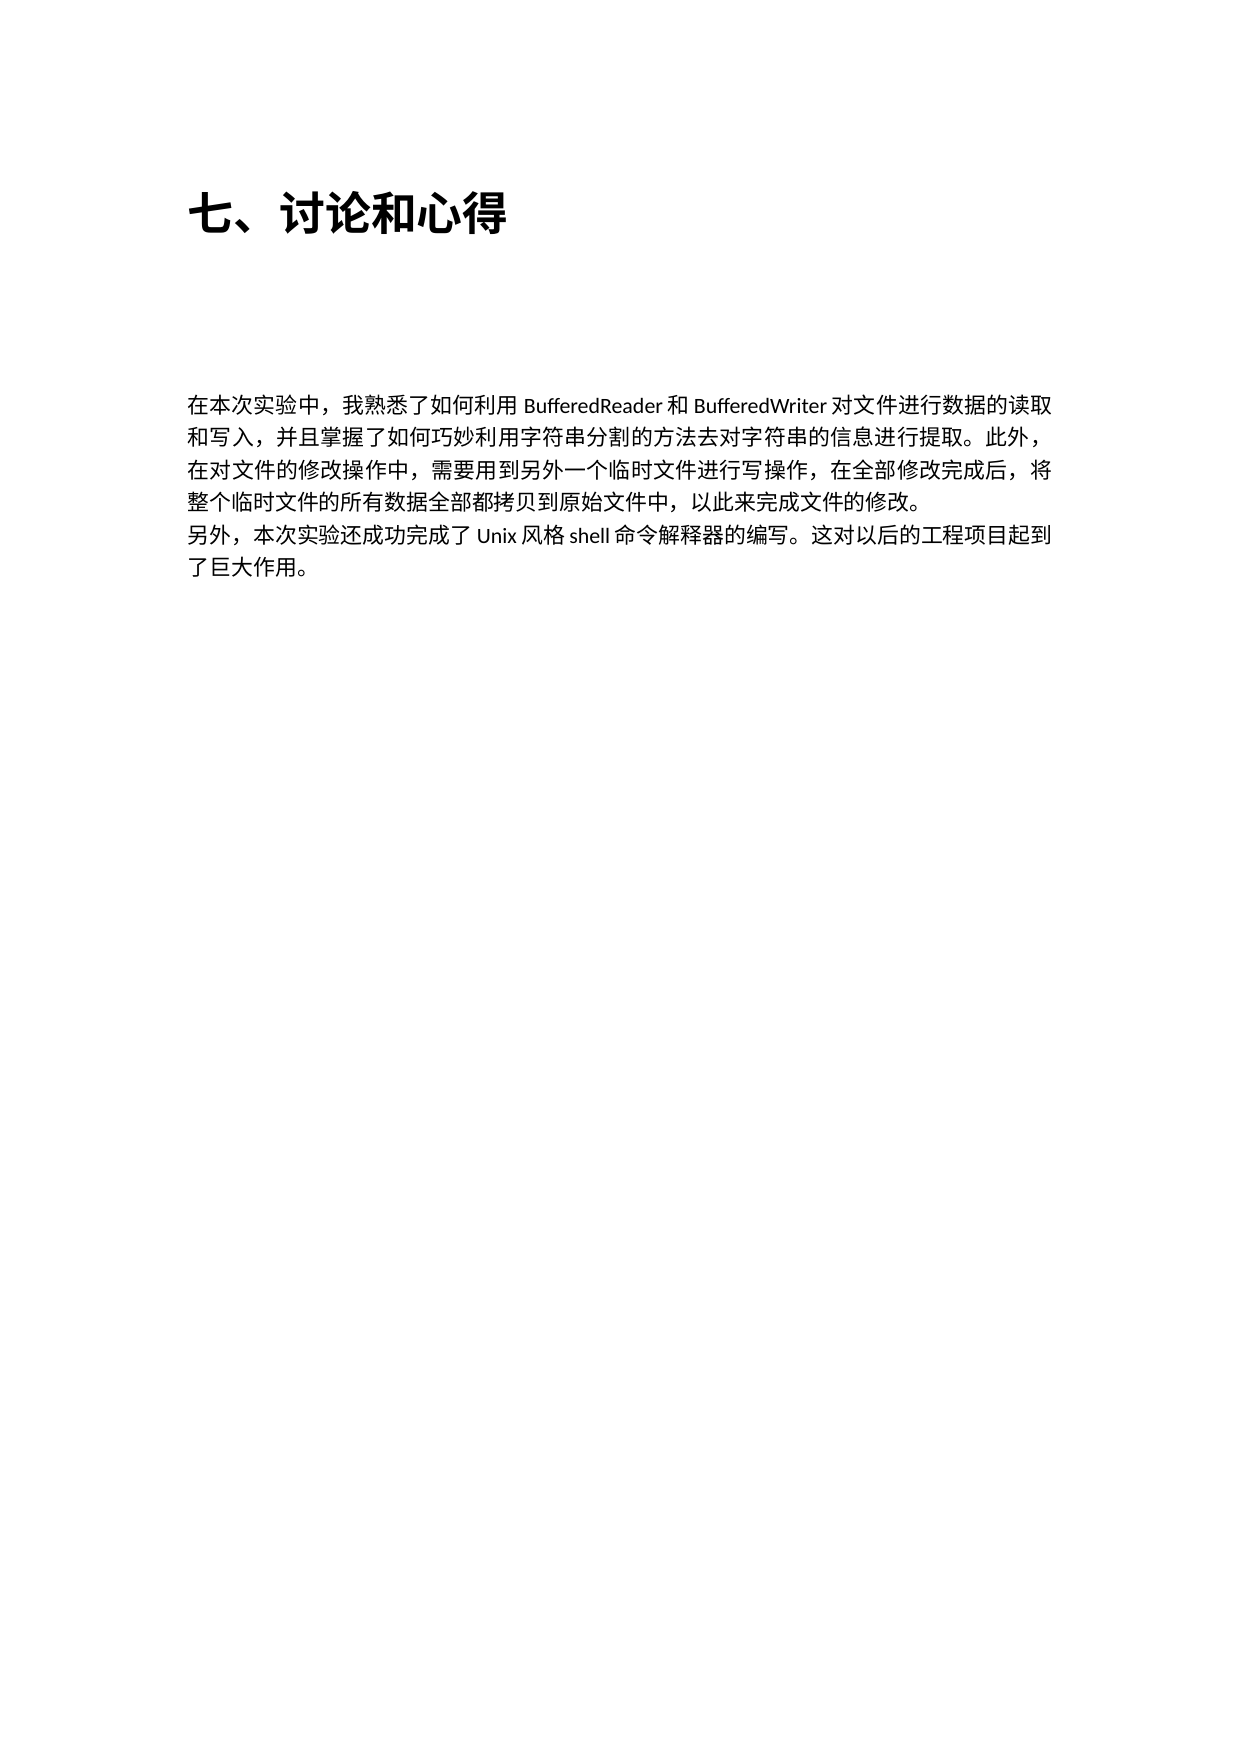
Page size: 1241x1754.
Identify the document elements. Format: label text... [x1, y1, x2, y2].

subtitle 七、讨论和心得 [187, 162, 1053, 259]
text 在本次实验中，我熟悉了如何利用BufferedReader和BufferedWriter对文件进行数据的读取和写入，并且掌握了如何巧妙利用字符串分割的方法去对字符串的信息进行提取。此外，在对文件的修改操作中，需要用到另外一个临时文件进行写操作，在全部修改完成后，将整个临时文件的所有数据全部都拷贝到原始文件中，以此来完成文件的修改。 [187, 387, 1053, 517]
text 另外，本次实验还成功完成了Unix风格shell命令解释器的编写。这对以后的工程项目起到了巨大作用。 [187, 517, 1053, 582]
